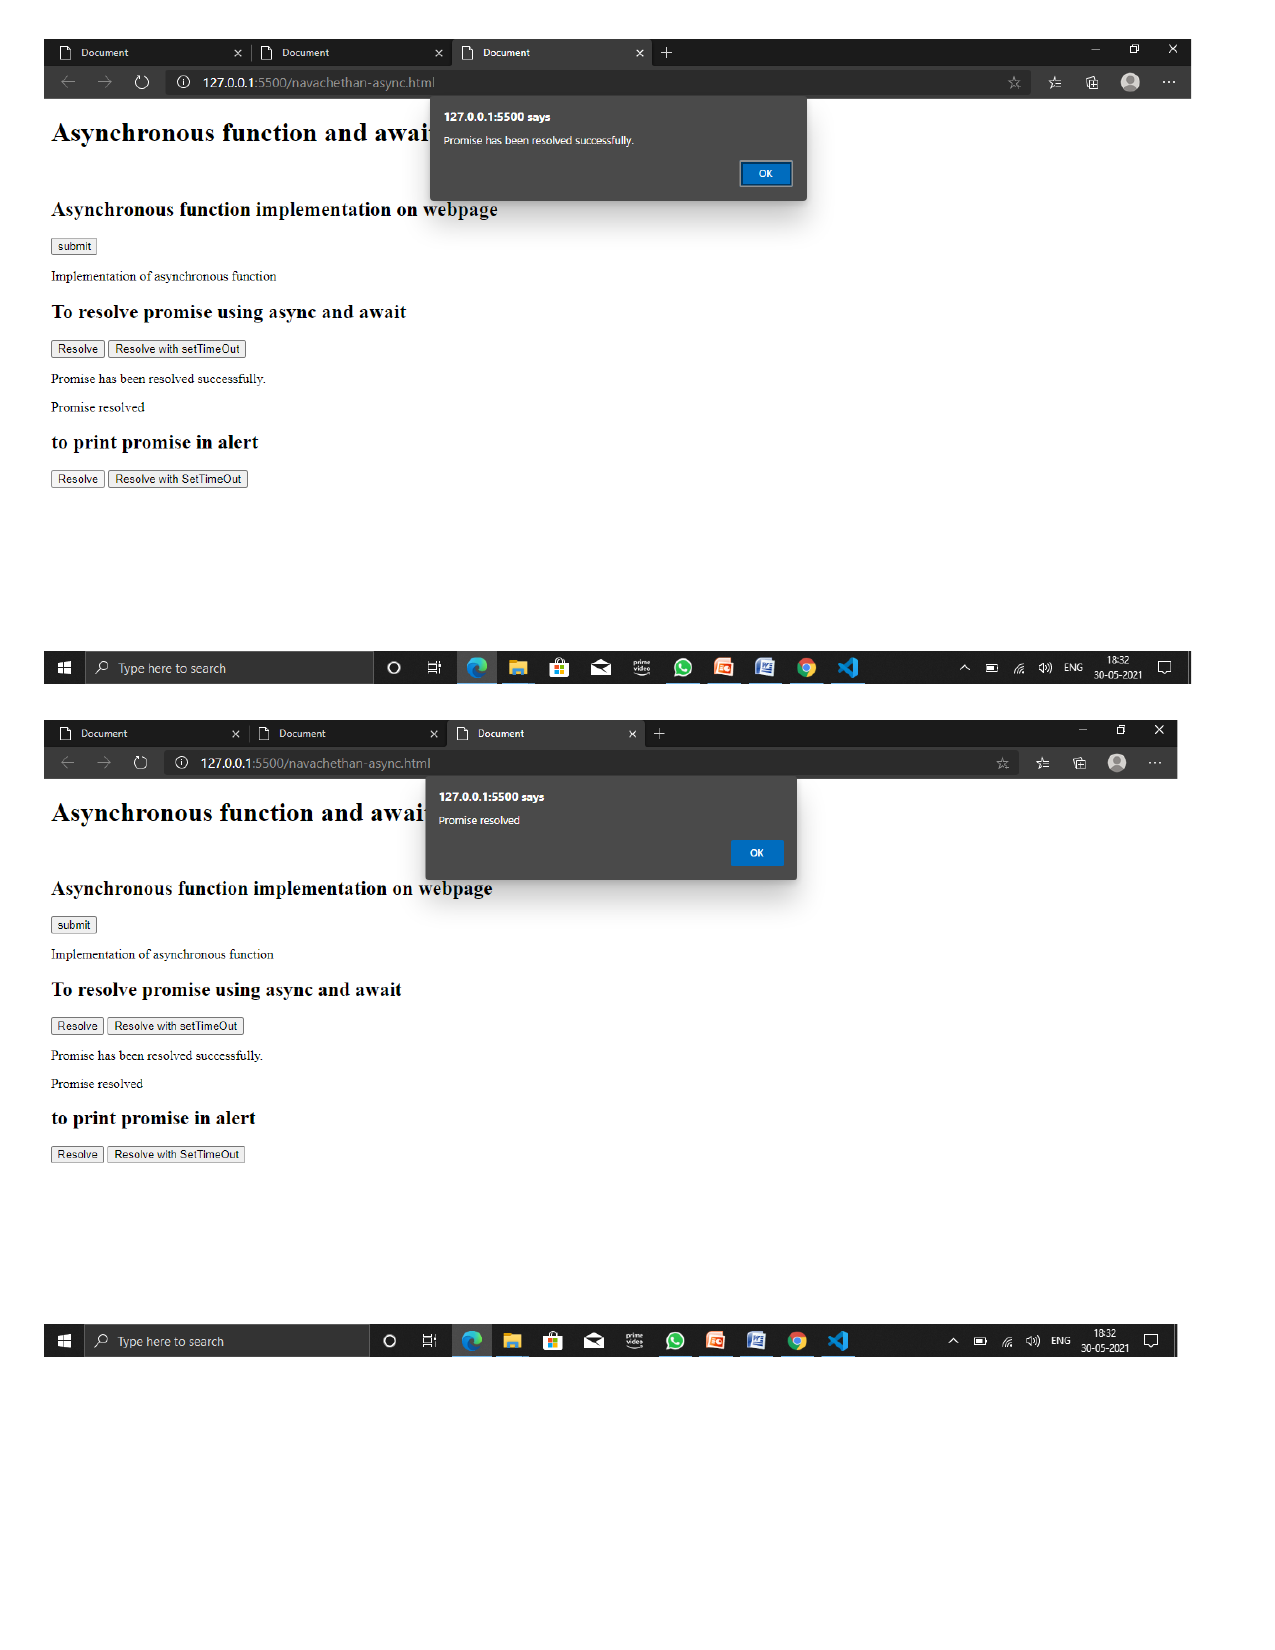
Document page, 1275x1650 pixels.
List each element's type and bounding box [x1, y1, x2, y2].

picture [44, 39, 1192, 684]
picture [44, 720, 1178, 1357]
